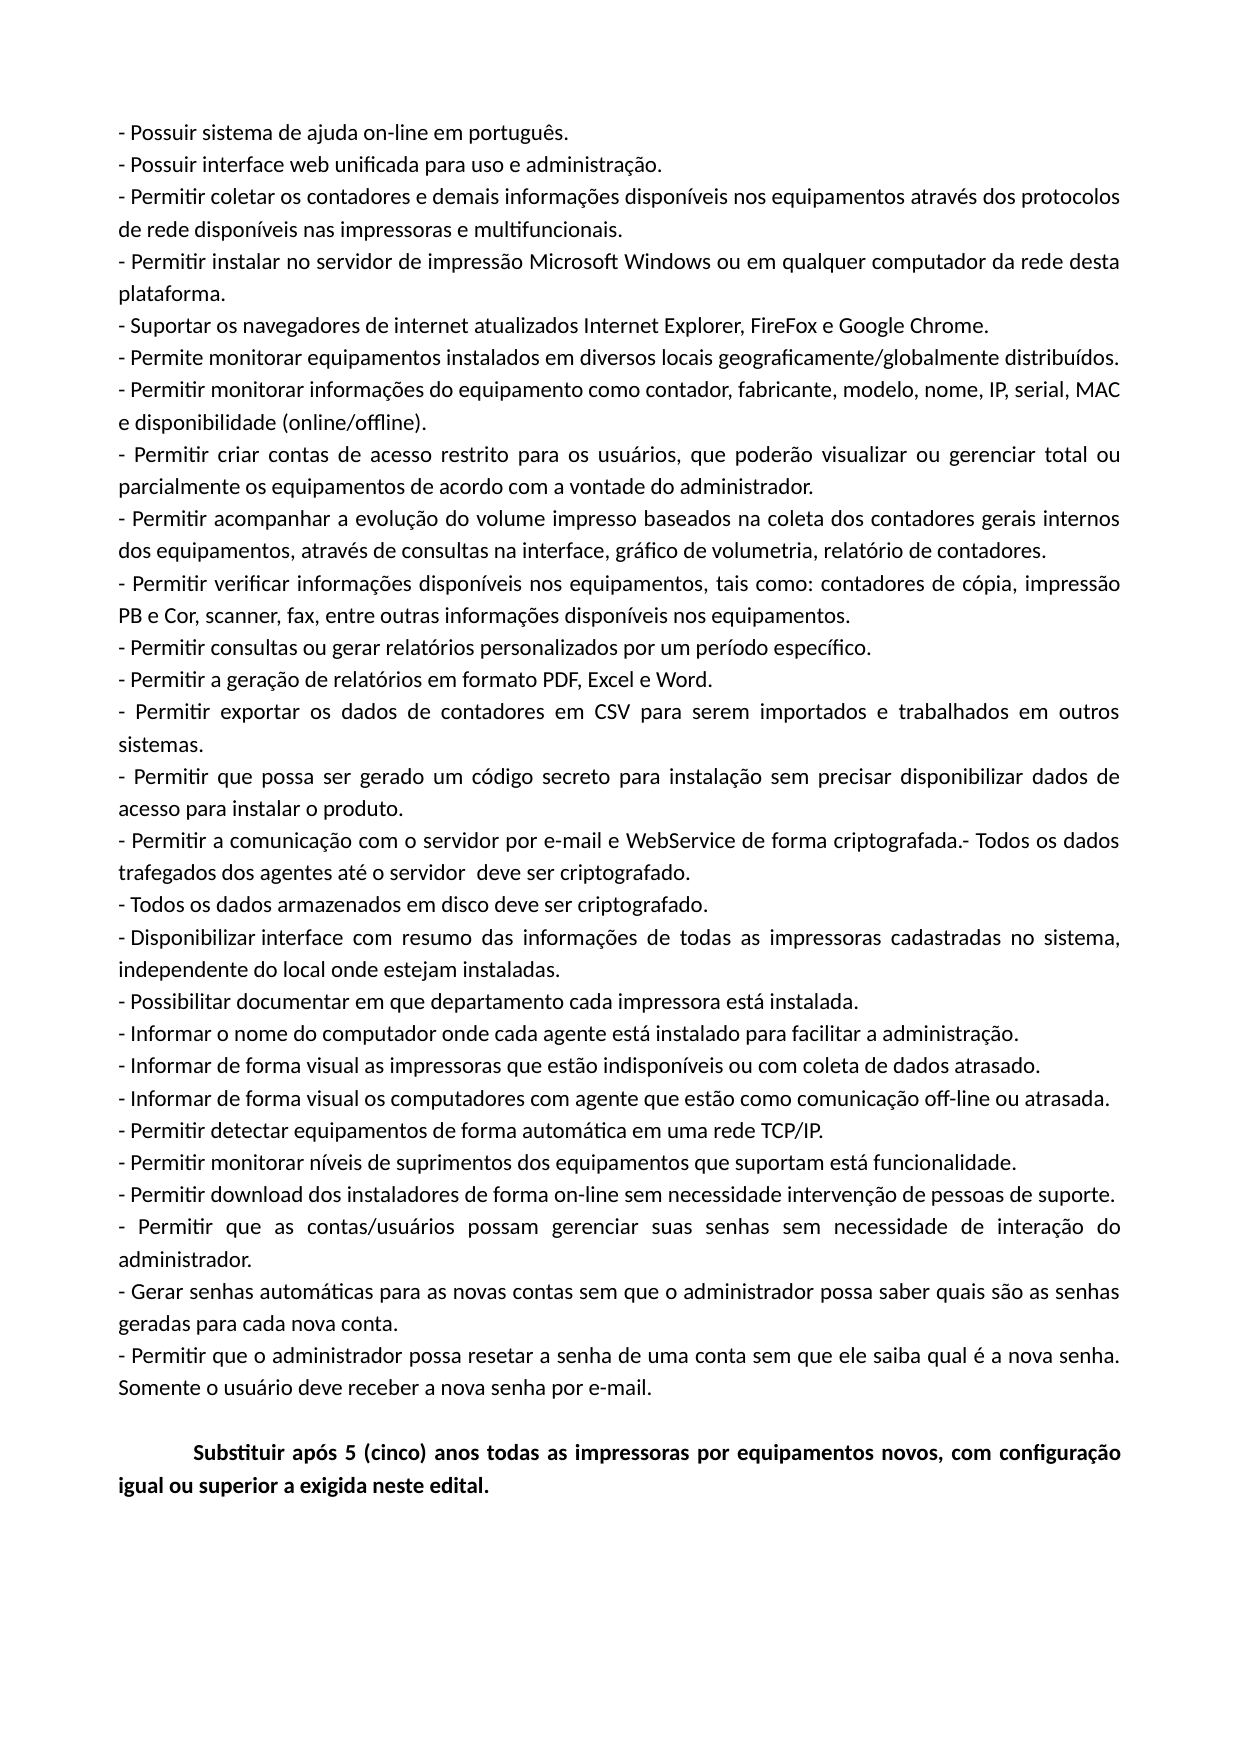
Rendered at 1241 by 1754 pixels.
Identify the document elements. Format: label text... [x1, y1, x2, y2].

text - Permitir consultas ou gerar relatórios personalizados por um período específico. [118, 633, 1122, 661]
text - Permitir monitorar informações do equipamento como contador, fabricante, modelo, nome, IP, serial, MAC e disponibilidade (online/offline). [118, 376, 1122, 436]
text - Permitir que as contas/usuários possam gerenciar suas senhas sem necessidade de interação do administrador. [118, 1212, 1122, 1273]
text - Possibilitar documentar em que departamento cada impressora está instalada. [118, 987, 1122, 1015]
text - Suportar os navegadores de internet atualizados Internet Explorer, FireFox e Google Chrome. [118, 311, 1122, 339]
text - Permitir verificar informações disponíveis nos equipamentos, tais como: contadores de cópia, impressão PB e Cor, scanner, fax, entre outras informações disponíveis nos equipamentos. [118, 569, 1122, 629]
text - Possuir interface web unificada para uso e administração. [118, 150, 1122, 178]
text - Permitir download dos instaladores de forma on-line sem necessidade intervenção de pessoas de suporte. [118, 1180, 1122, 1208]
text - Gerar senhas automáticas para as novas contas sem que o administrador possa saber quais são as senhas geradas para cada nova conta. [118, 1277, 1122, 1337]
text - Permite monitorar equipamentos instalados em diversos locais geograficamente/globalmente distribuídos. [118, 343, 1122, 371]
text - Possuir sistema de ajuda on-line em português. [118, 118, 1122, 146]
text - Permitir criar contas de acesso restrito para os usuários, que poderão visualizar ou gerenciar total ou parcialmente os equipamentos de acordo com a vontade do administrador. [118, 440, 1122, 500]
text Substituir após 5 (cinco) anos todas as impressoras por equipamentos novos, com configuração igual ou superior a exigida neste edital. [118, 1438, 1122, 1499]
text - Permitir a comunicação com o servidor por e-mail e WebService de forma criptografada.- Todos os dados trafegados dos agentes até o servidor deve ser criptografado. [118, 826, 1122, 886]
text - Permitir coletar os contadores e demais informações disponíveis nos equipamentos através dos protocolos de rede disponíveis nas impressoras e multifuncionais. [118, 182, 1122, 243]
text - Disponibilizar interface com resumo das informações de todas as impressoras cadastradas no sistema, independente do local onde estejam instaladas. [118, 923, 1122, 983]
text - Informar de forma visual os computadores com agente que estão como comunicação off-line ou atrasada. [118, 1084, 1122, 1112]
text - Permitir instalar no servidor de impressão Microsoft Windows ou em qualquer computador da rede desta plataforma. [118, 247, 1122, 307]
text - Permitir que possa ser gerado um código secreto para instalação sem precisar disponibilizar dados de acesso para instalar o produto. [118, 762, 1122, 822]
text - Todos os dados armazenados em disco deve ser criptografado. [118, 891, 1122, 919]
text - Permitir que o administrador possa resetar a senha de uma conta sem que ele saiba qual é a nova senha. Somente o usuário deve receber a nova senha por e-mail. [118, 1341, 1122, 1401]
text - Permitir monitorar níveis de suprimentos dos equipamentos que suportam está funcionalidade. [118, 1148, 1122, 1176]
text - Informar o nome do computador onde cada agente está instalado para facilitar a administração. [118, 1019, 1122, 1047]
text - Informar de forma visual as impressoras que estão indisponíveis ou com coleta de dados atrasado. [118, 1052, 1122, 1079]
text - Permitir a geração de relatórios em formato PDF, Excel e Word. [118, 665, 1122, 693]
text - Permitir exportar os dados de contadores em CSV para serem importados e trabalhados em outros sistemas. [118, 697, 1122, 758]
text - Permitir detectar equipamentos de forma automática em uma rede TCP/IP. [118, 1116, 1122, 1144]
text - Permitir acompanhar a evolução do volume impresso baseados na coleta dos contadores gerais internos dos equipamentos, através de consultas na interface, gráfico de volumetria, relatório de contadores. [118, 504, 1122, 564]
